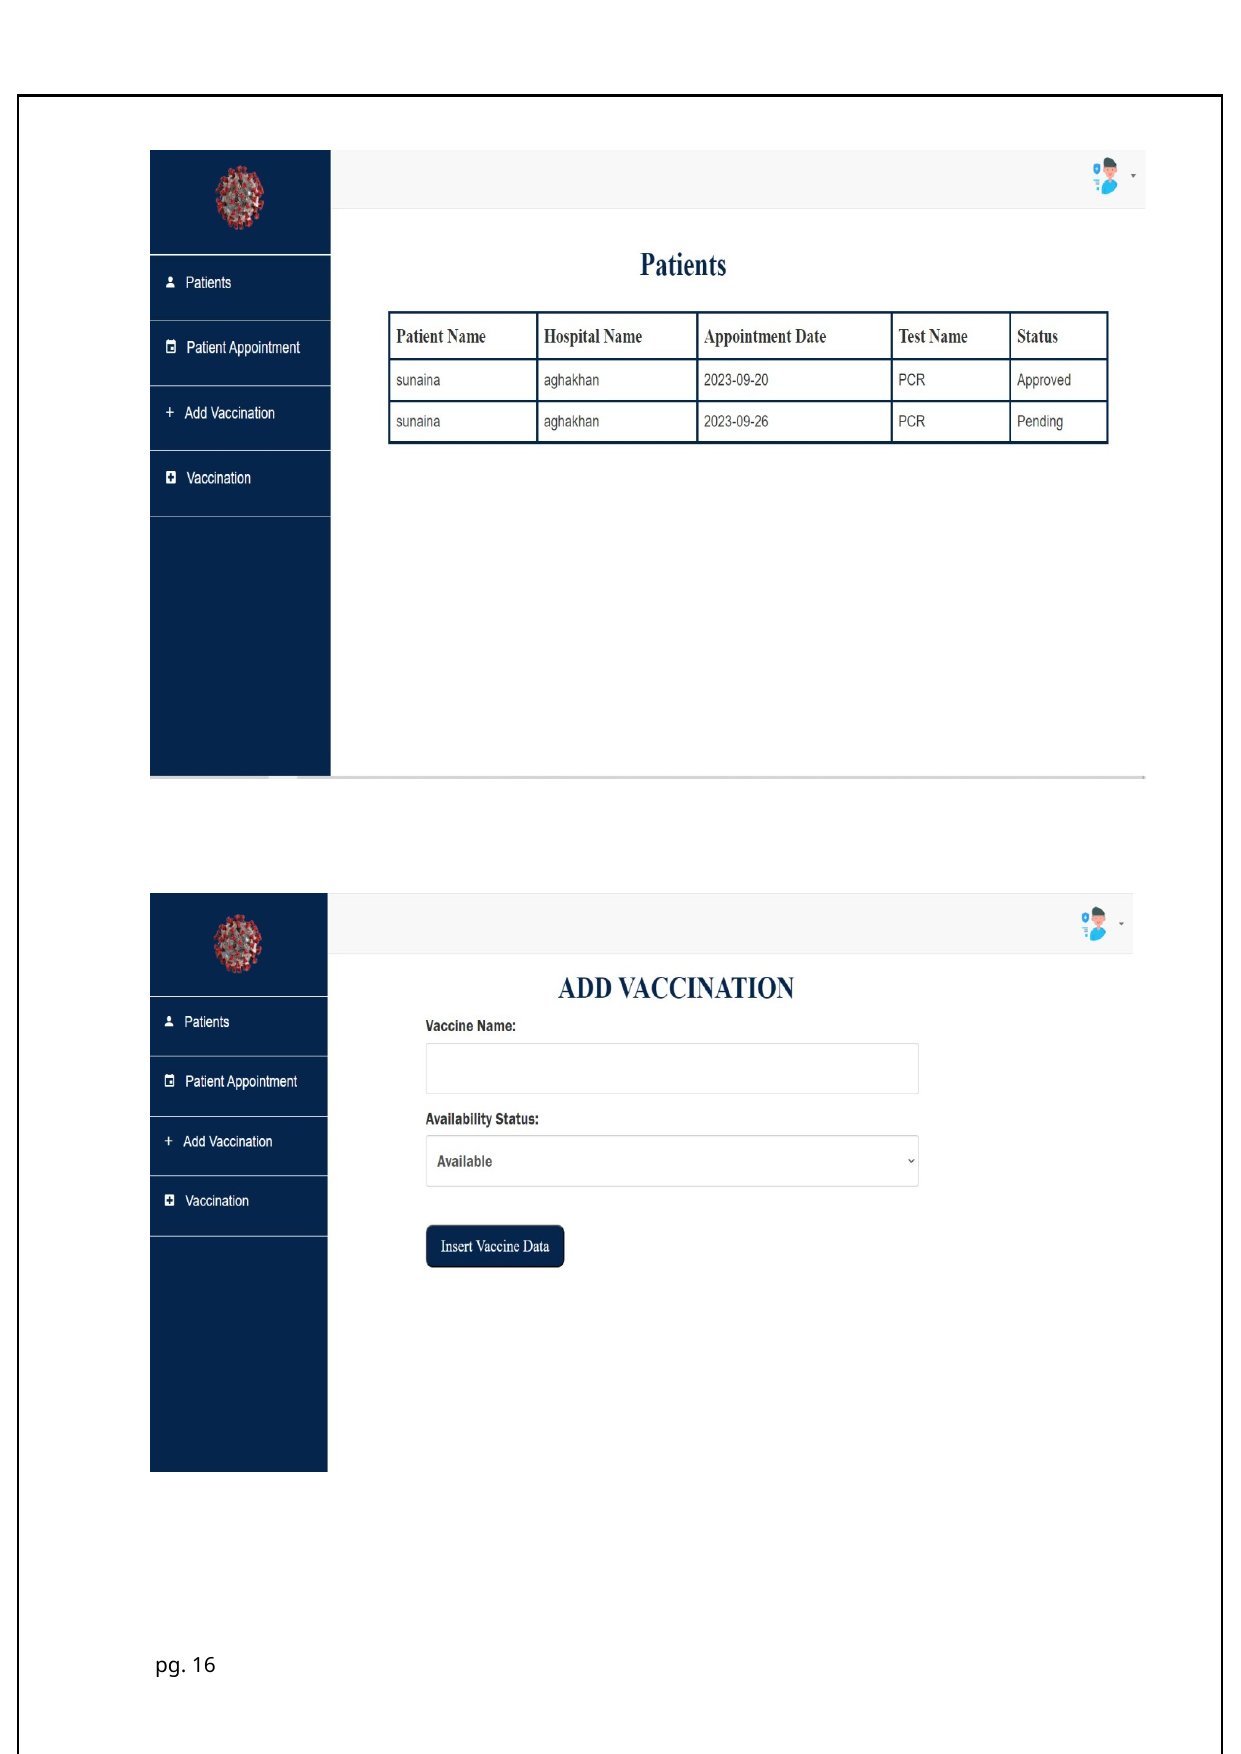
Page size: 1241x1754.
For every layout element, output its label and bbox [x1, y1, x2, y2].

picture [150, 893, 1133, 1472]
picture [150, 150, 1146, 779]
